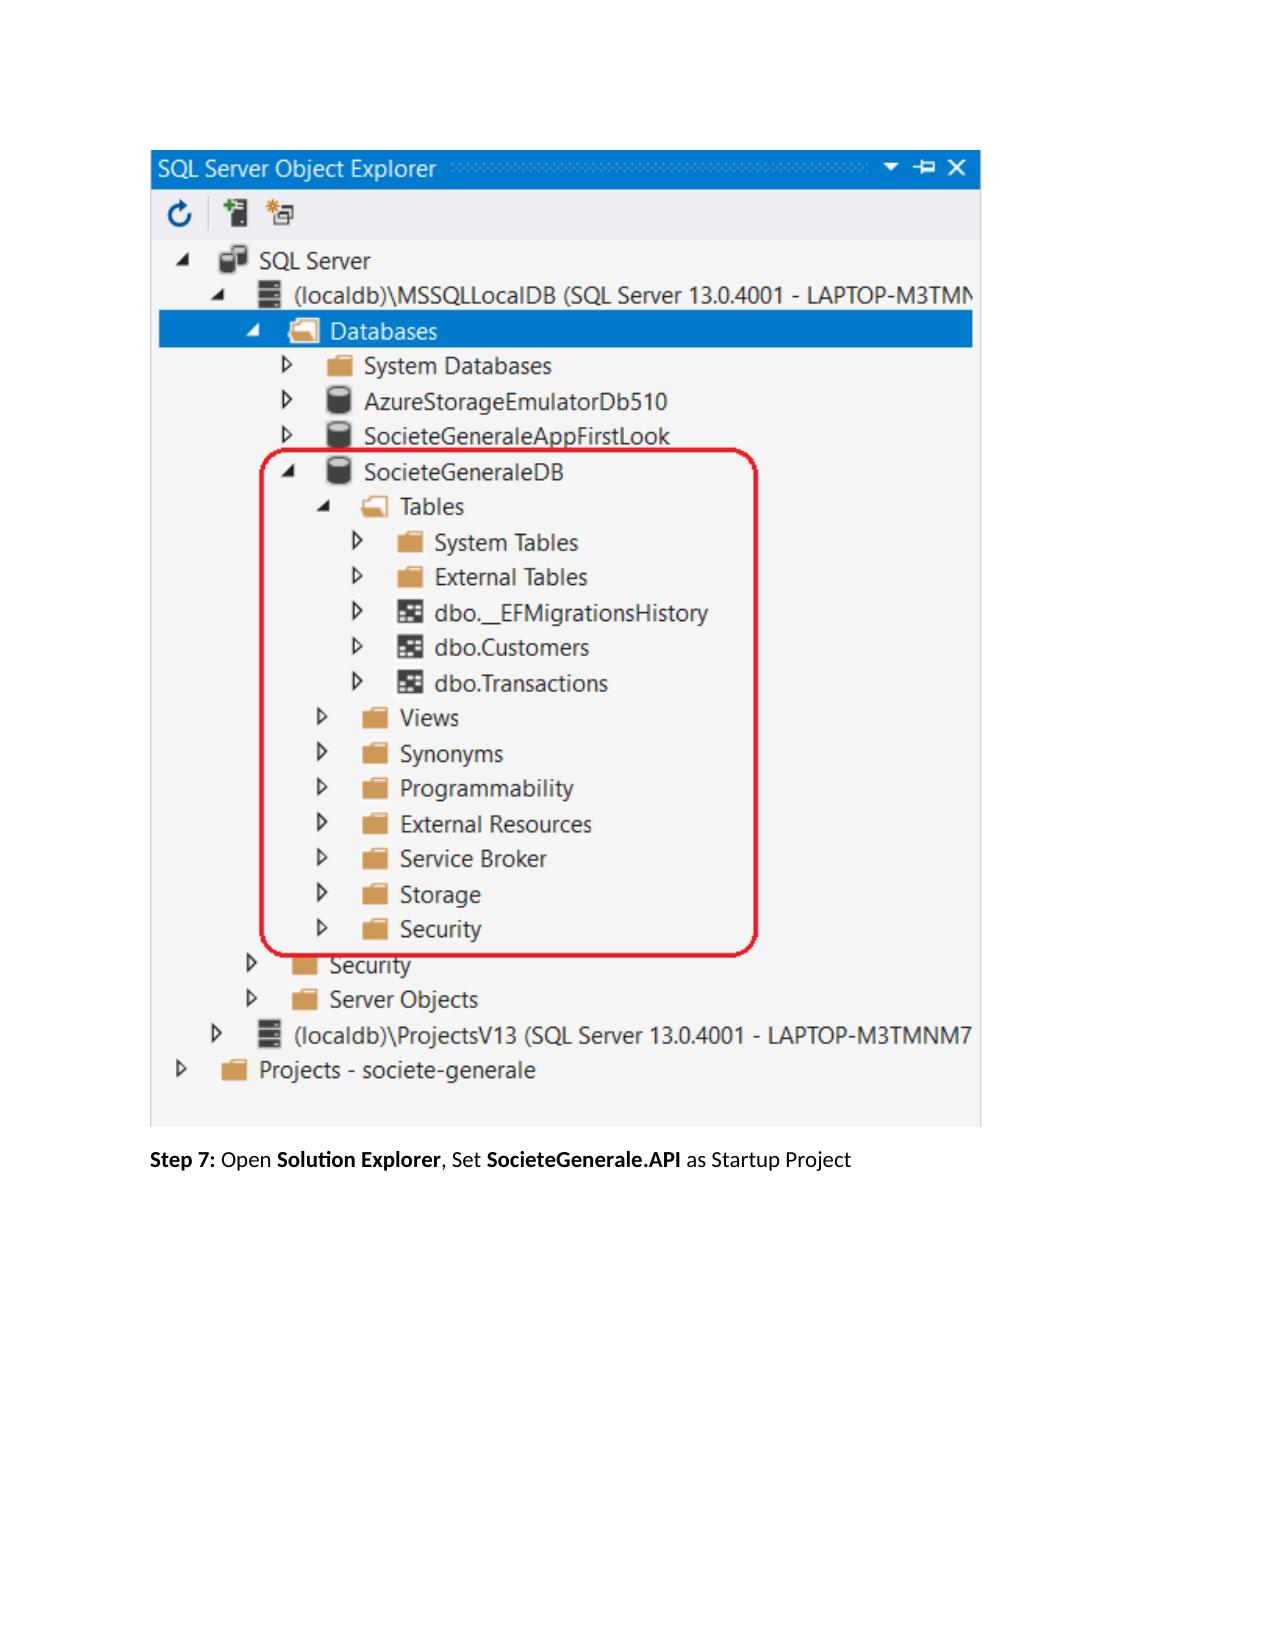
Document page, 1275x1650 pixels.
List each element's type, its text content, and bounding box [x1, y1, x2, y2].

text Step 7: Open Solution Explorer, Set SocieteGenerale.API as Startup Project [150, 1145, 1125, 1173]
picture [150, 150, 982, 1127]
